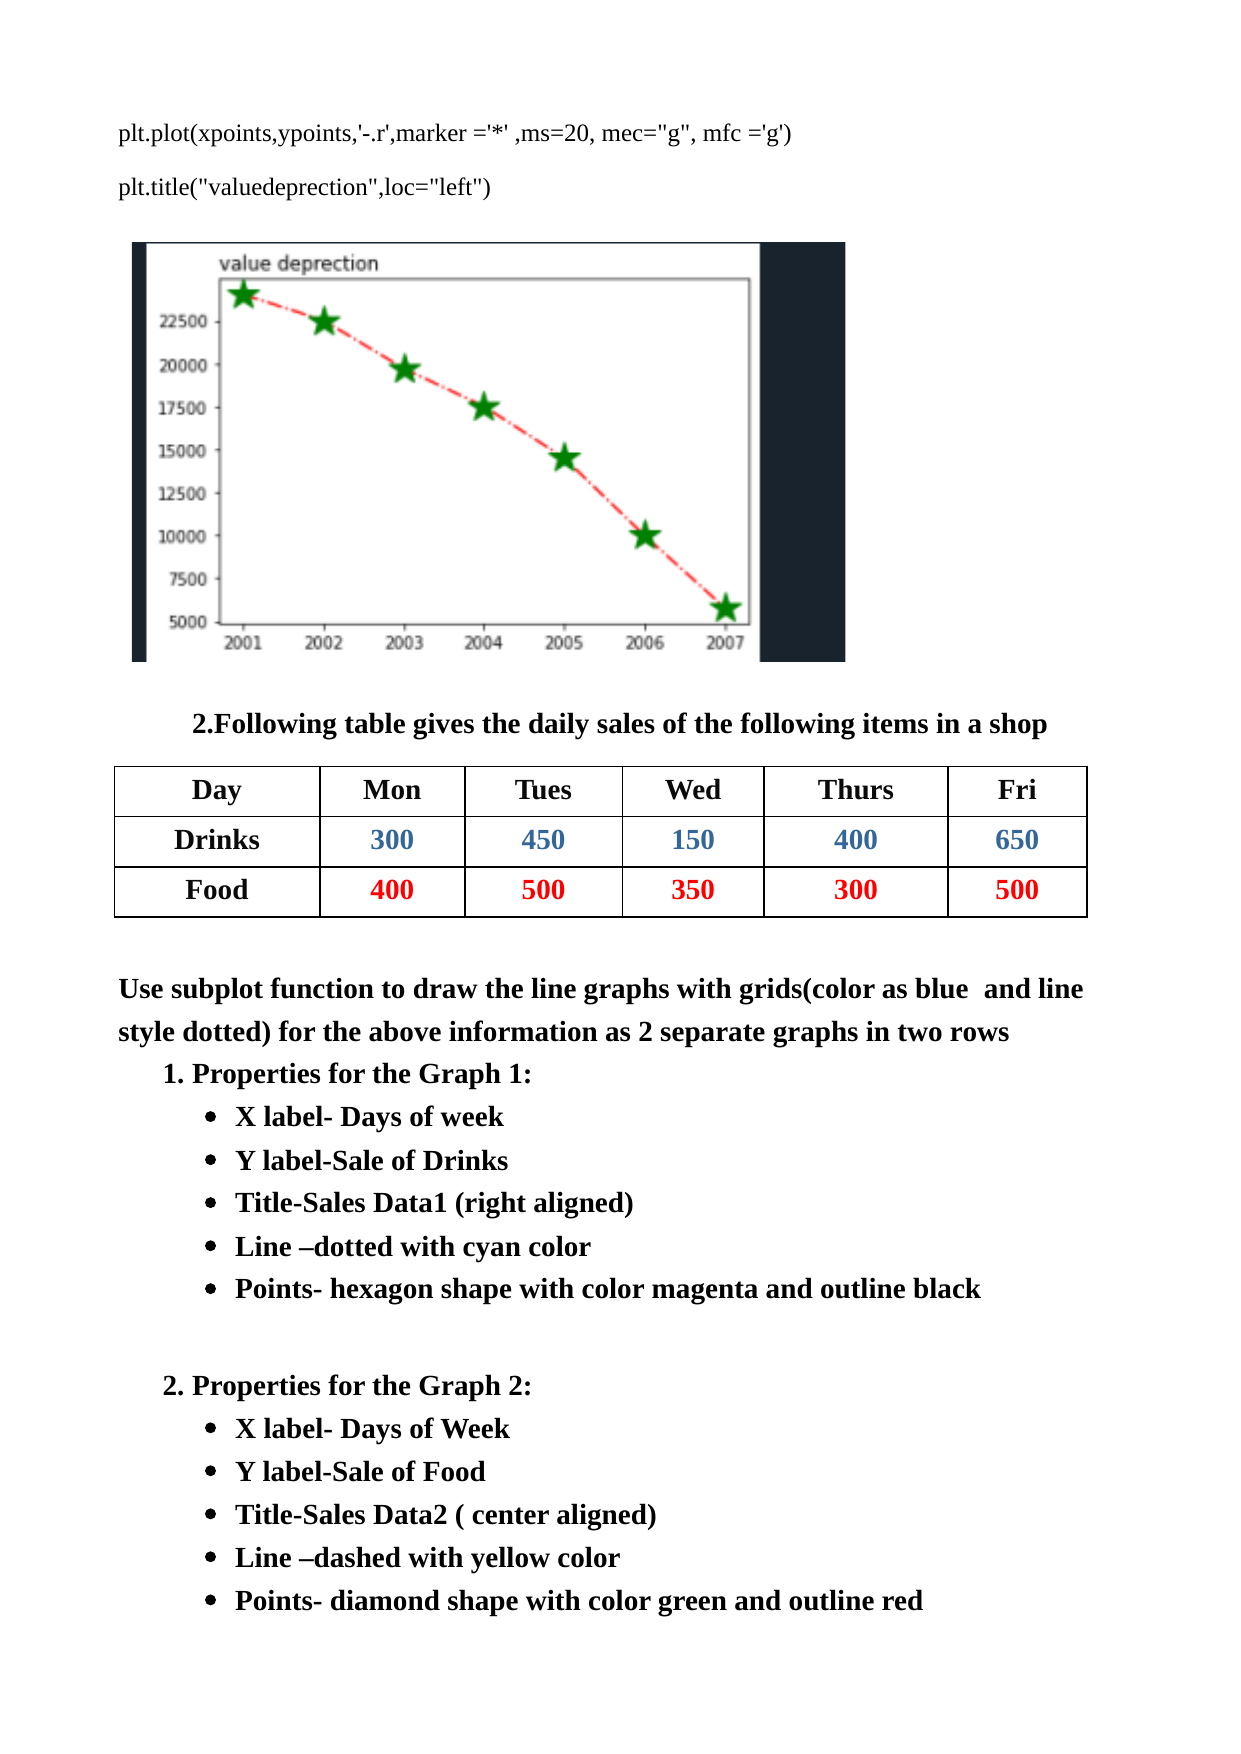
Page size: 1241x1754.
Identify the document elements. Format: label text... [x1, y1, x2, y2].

list Points- diamond shape with color green and outline red [205, 1583, 1122, 1616]
list Line –dashed with yellow color [205, 1540, 1122, 1573]
table_cell 650 [949, 817, 1086, 866]
list Properties for the Graph 1: [162, 1057, 1122, 1090]
table_cell 500 [466, 868, 622, 916]
text Use subplot function to draw the line graphs with grids(color as blue and line style dotted) for the above information as 2 separate graphs in two rows [118, 971, 1122, 1047]
table_header Day [115, 767, 319, 816]
table_cell Drinks [115, 817, 319, 866]
list X label- Days of week [205, 1099, 1122, 1133]
list X label- Days of Week [205, 1411, 1122, 1444]
list Line –dotted with cyan color [205, 1229, 1122, 1262]
table_cell 150 [623, 817, 763, 866]
list Title-Sales Data1 (right aligned) [205, 1186, 1122, 1219]
table_cell 300 [321, 817, 464, 866]
table_header Mon [321, 767, 464, 816]
table_cell 450 [466, 817, 622, 866]
list Y label-Sale of Food [205, 1454, 1122, 1487]
list 2.Following table gives the daily sales of the following items in a shop [192, 706, 1122, 739]
table_cell 400 [321, 868, 464, 916]
table_cell Food [115, 868, 319, 916]
table_cell 500 [949, 868, 1086, 916]
list Y label-Sale of Drinks [205, 1143, 1122, 1176]
text plt.title("valuedeprection",loc="left") [118, 172, 1122, 200]
table_header Thurs [765, 767, 947, 816]
list Points- hexagon shape with color magenta and outline black [205, 1272, 1122, 1305]
table_header Wed [623, 767, 763, 816]
picture [131, 242, 846, 662]
table_cell 400 [765, 817, 947, 866]
text plt.plot(xpoints,ypoints,'-.r',marker ='*' ,ms=20, mec="g", mfc ='g') [118, 118, 1122, 147]
table_cell 300 [765, 868, 947, 916]
table_cell 350 [623, 868, 763, 916]
table_header Tues [466, 767, 622, 816]
table_header Fri [949, 767, 1086, 816]
list Title-Sales Data2 ( center aligned) [205, 1497, 1122, 1530]
list Properties for the Graph 2: [162, 1368, 1122, 1401]
